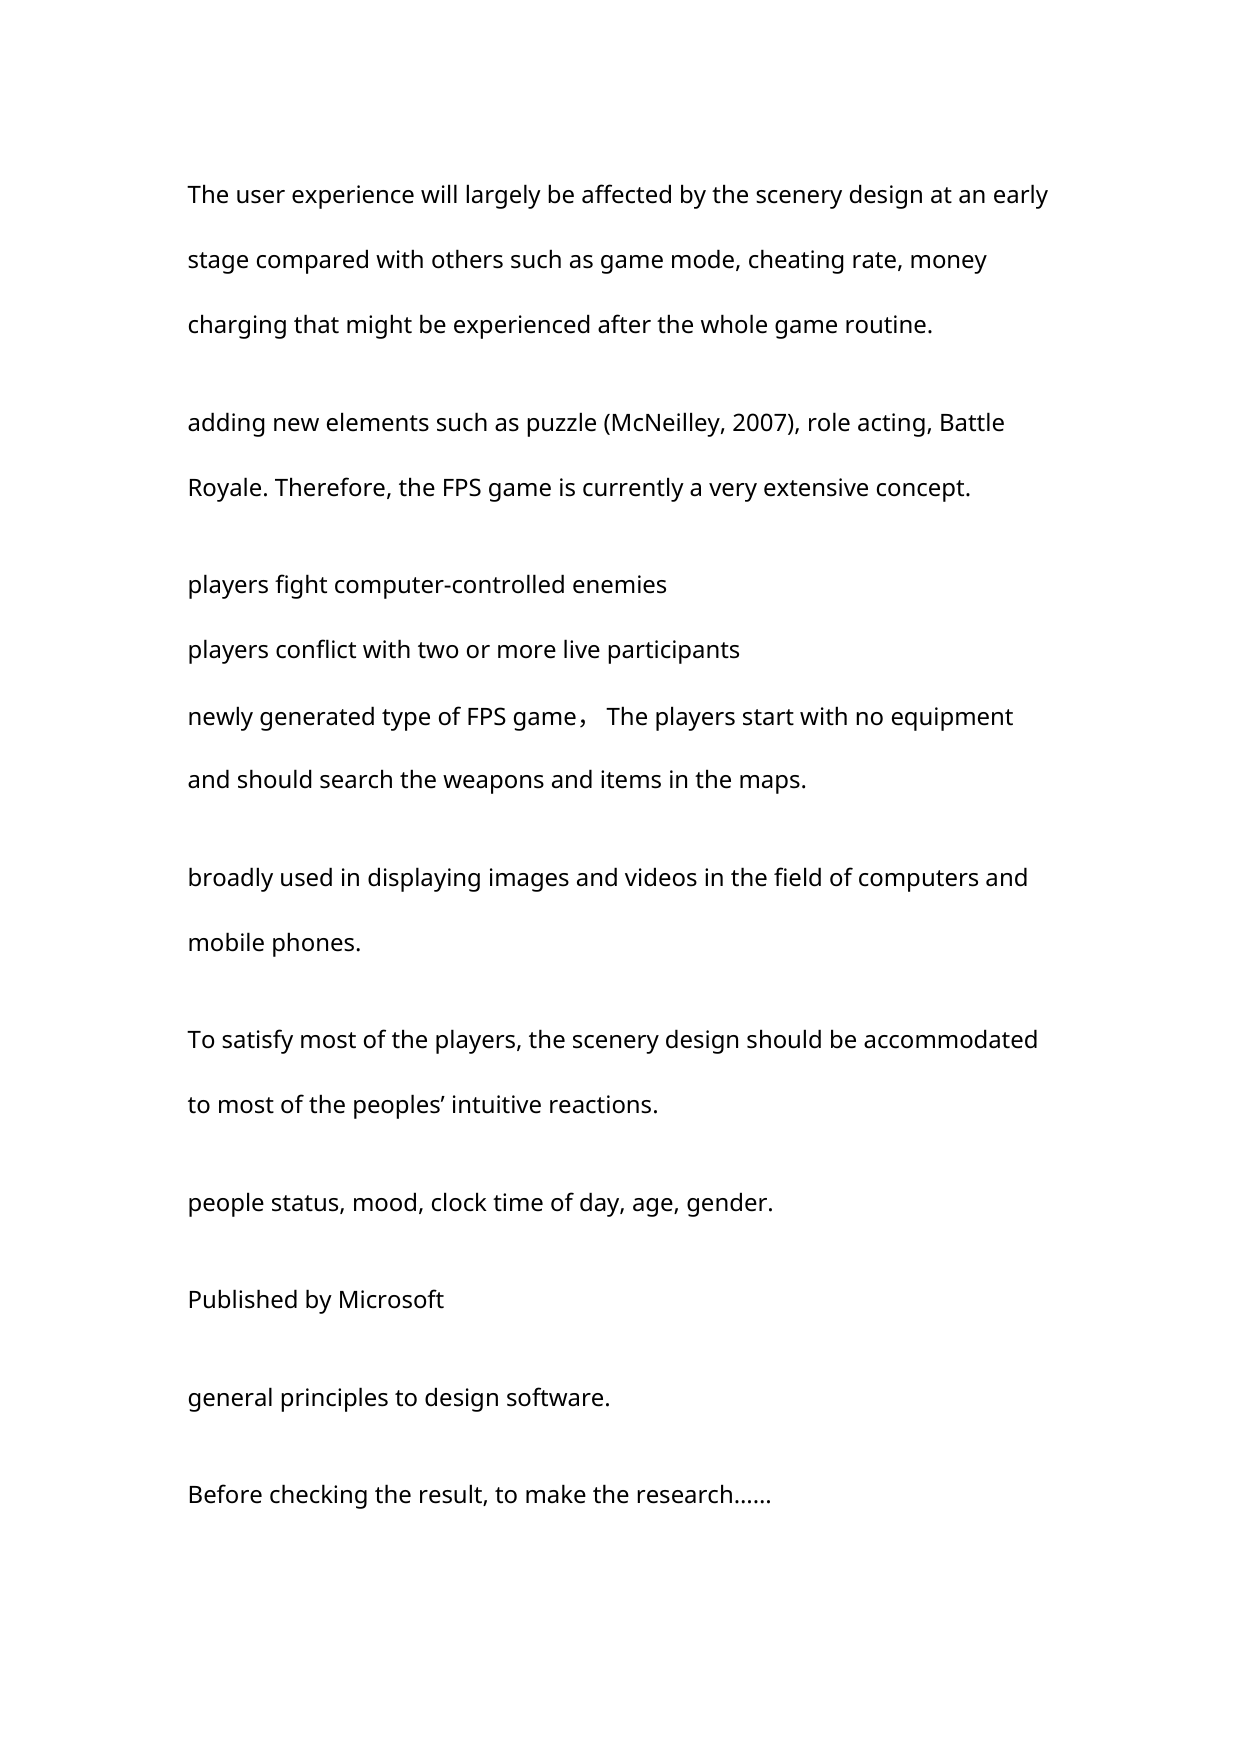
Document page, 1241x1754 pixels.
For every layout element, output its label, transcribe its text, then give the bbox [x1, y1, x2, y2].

text The user experience will largely be affected by the scenery design at an early stage compared with others such as game mode, cheating rate, money charging that might be experienced after the whole game routine. [187, 162, 1053, 357]
text To satisfy most of the players, the scenery design should be accommodated to most of the peoples’ intuitive reactions. [187, 1007, 1053, 1137]
text players fight computer-controlled enemies [187, 552, 1053, 617]
text newly generated type of FPS game， The players start with no equipment and should search the weapons and items in the maps. [187, 682, 1053, 812]
text Before checking the result, to make the research…… [187, 1462, 1053, 1527]
text players conflict with two or more live participants [187, 617, 1053, 682]
text adding new elements such as puzzle (McNeilley, 2007), role acting, Battle Royale. Therefore, the FPS game is currently a very extensive concept. [187, 389, 1053, 519]
text general principles to design software. [187, 1364, 1053, 1429]
text broadly used in displaying images and videos in the field of computers and mobile phones. [187, 844, 1053, 974]
text Published by Microsoft [187, 1267, 1053, 1332]
text people status, mood, clock time of day, age, gender. [187, 1169, 1053, 1234]
